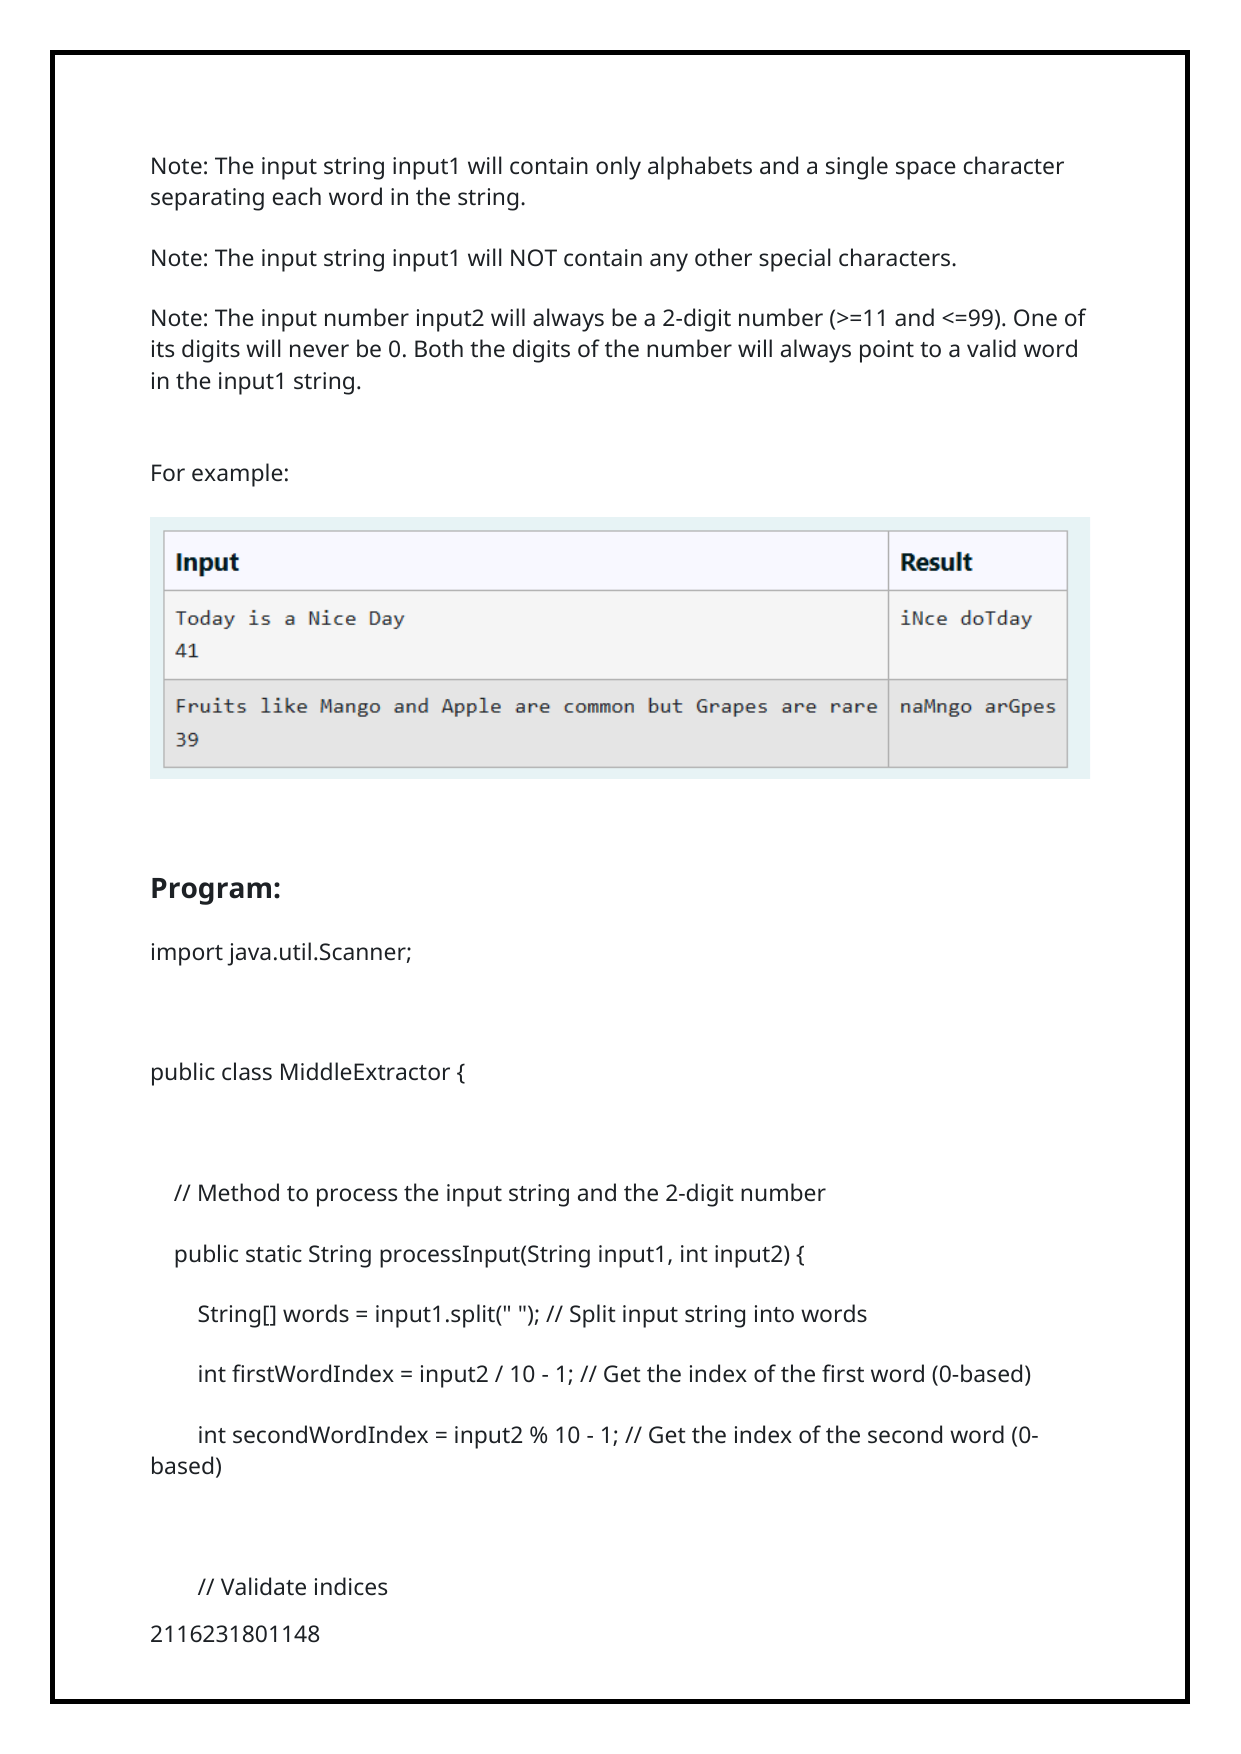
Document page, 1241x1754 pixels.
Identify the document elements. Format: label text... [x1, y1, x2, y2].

subtitle int firstWordIndex = input2 / 10 - 1; // Get the index of the first word (0-based) [150, 1358, 1090, 1389]
subtitle import java.util.Scanner; [150, 935, 1090, 967]
subtitle public class MiddleExtractor { [150, 1056, 1090, 1087]
subtitle Program: [150, 868, 1090, 906]
subtitle Note: The input string input1 will NOT contain any other special characters. [150, 242, 1090, 273]
subtitle // Method to process the input string and the 2-digit number [150, 1177, 1090, 1208]
subtitle Note: The input number input2 will always be a 2-digit number (>=11 and <=99). One of its digits will never be 0. Both the digits of the number will always point to a valid word in the input1 string. [150, 302, 1090, 428]
subtitle // Validate indices [150, 1571, 1090, 1602]
subtitle public static String processInput(String input1, int input2) { [150, 1237, 1090, 1269]
subtitle int secondWordIndex = input2 % 10 - 1; // Get the index of the second word (0-based) [150, 1419, 1090, 1481]
picture [150, 517, 1091, 779]
subtitle For example: [150, 457, 1090, 489]
subtitle Note: The input string input1 will contain only alphabets and a single space character separating each word in the string. [150, 150, 1090, 212]
subtitle String[] words = input1.split(" "); // Split input string into words [150, 1298, 1090, 1329]
